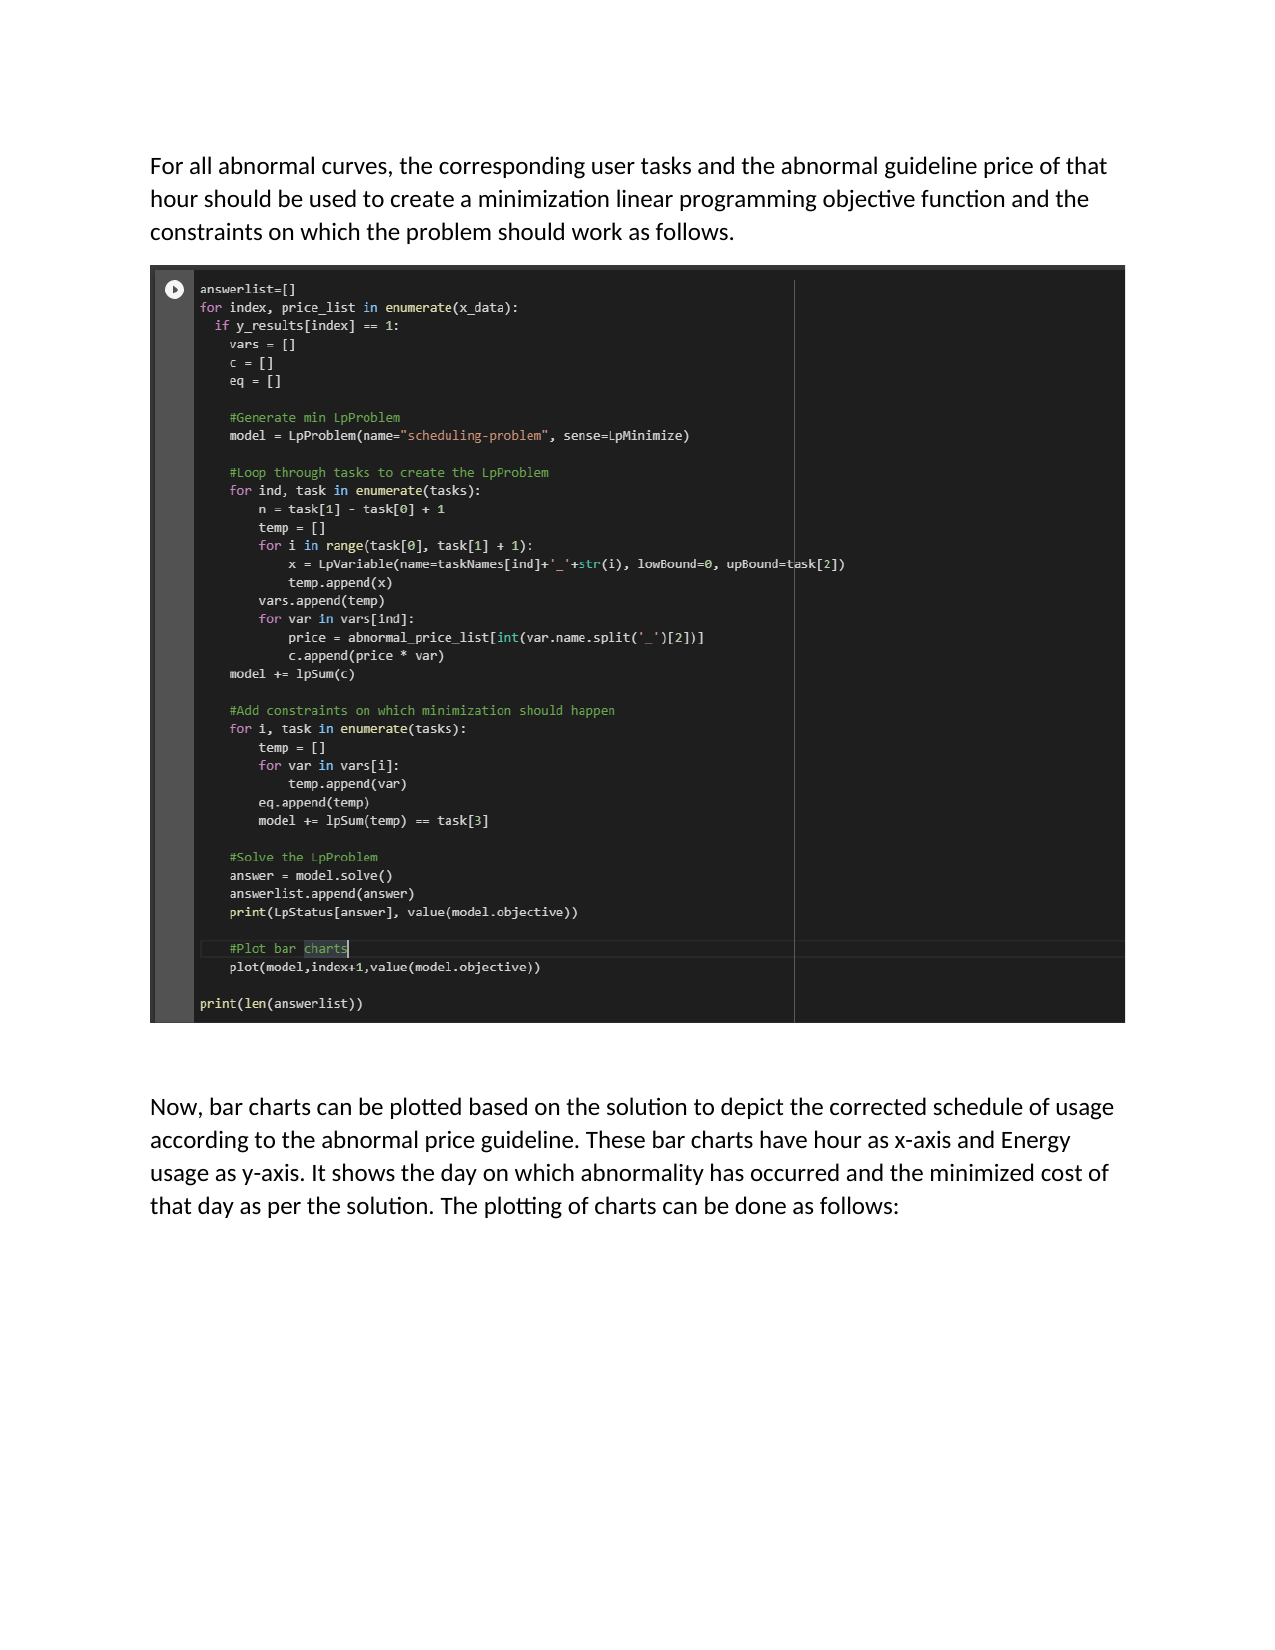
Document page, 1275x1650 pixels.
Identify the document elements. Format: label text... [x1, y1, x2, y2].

picture [150, 265, 1125, 1023]
text For all abnormal curves, the corresponding user tasks and the abnormal guideline price of that hour should be used to create a minimization linear programming objective function and the constraints on which the problem should work as follows. [150, 150, 1125, 246]
text Now, bar charts can be plotted based on the solution to depict the corrected schedule of usage according to the abnormal price guideline. These bar charts have hour as x-axis and Energy usage as y-axis. It shows the day on which abnormality has occurred and the minimized cost of that day as per the solution. The plotting of charts can be done as follows: [150, 1091, 1125, 1220]
